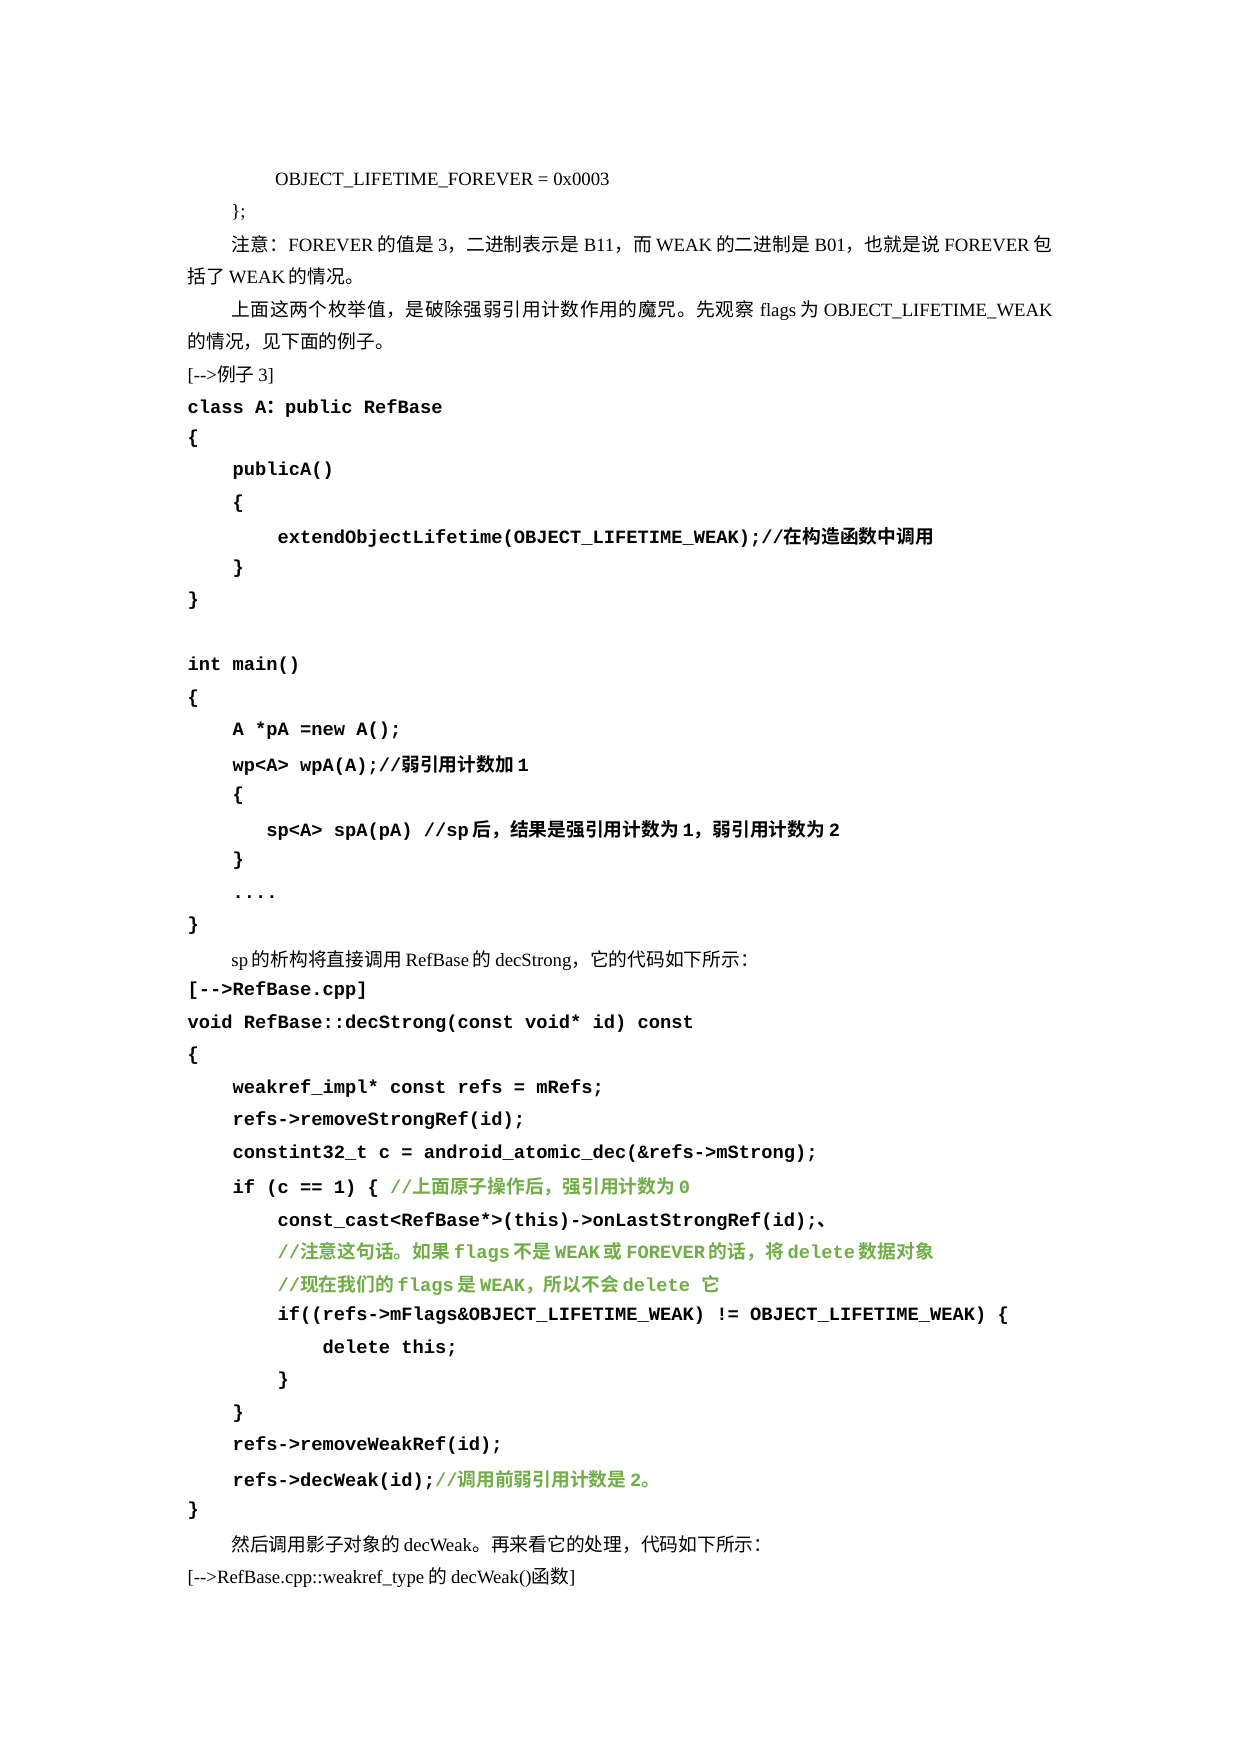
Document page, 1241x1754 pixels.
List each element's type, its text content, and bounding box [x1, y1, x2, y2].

text weakref_impl* const refs = mRefs; [187, 1072, 1053, 1104]
text } [187, 1364, 1053, 1397]
text extendObjectLifetime(OBJECT_LIFETIME_WEAK);//在构造函数中调用 [187, 519, 1053, 552]
text { [187, 682, 1053, 714]
text 注意：FOREVER的值是3，二进制表示是B11，而WEAK的二进制是B01，也就是说FOREVER包括了WEAK的情况。 [187, 227, 1053, 292]
text }; [187, 194, 1053, 227]
text //注意这句话。如果flags不是WEAK或FOREVER的话，将delete数据对象 [187, 1234, 1053, 1267]
text A *pA =new A(); [187, 714, 1053, 747]
text [-->例子3] [187, 357, 1053, 389]
text refs->decWeak(id);//调用前弱引用计数是2。 [187, 1462, 1053, 1494]
text 然后调用影子对象的decWeak。再来看它的处理，代码如下所示： [187, 1527, 1053, 1559]
text //现在我们的flags是WEAK，所以不会delete 它 [187, 1267, 1053, 1299]
text refs->removeWeakRef(id); [187, 1429, 1053, 1462]
text OBJECT_LIFETIME_FOREVER = 0x0003 [231, 162, 1053, 194]
text wp<A> wpA(A);//弱引用计数加1 [187, 747, 1053, 779]
text const_cast<RefBase*>(this)->onLastStrongRef(id);、 [187, 1202, 1053, 1234]
text constint32_t c = android_atomic_dec(&refs->mStrong); [187, 1137, 1053, 1169]
text 上面这两个枚举值，是破除强弱引用计数作用的魔咒。先观察flags为OBJECT_LIFETIME_WEAK的情况，见下面的例子。 [187, 292, 1053, 357]
text .... [187, 877, 1053, 909]
text } [187, 844, 1053, 877]
text [-->RefBase.cpp::weakref_type的decWeak()函数] [187, 1559, 1053, 1592]
text void RefBase::decStrong(const void* id) const [187, 1007, 1053, 1039]
text sp<A> spA(pA) //sp后，结果是强引用计数为1，弱引用计数为2 [187, 812, 1053, 844]
text int main() [187, 649, 1053, 682]
text } [187, 1494, 1053, 1527]
text } [187, 552, 1053, 584]
text { [187, 1039, 1053, 1072]
text if((refs->mFlags&OBJECT_LIFETIME_WEAK) != OBJECT_LIFETIME_WEAK) { [187, 1299, 1053, 1332]
text publicA() [187, 454, 1053, 487]
text delete this; [187, 1332, 1053, 1364]
text class A：public RefBase [187, 389, 1053, 422]
text } [187, 1397, 1053, 1429]
text [-->RefBase.cpp] [187, 974, 1053, 1007]
text { [187, 422, 1053, 454]
text { [187, 779, 1053, 812]
text refs->removeStrongRef(id); [187, 1104, 1053, 1137]
text } [187, 909, 1053, 942]
text { [187, 487, 1053, 519]
text } [187, 584, 1053, 617]
text sp的析构将直接调用RefBase的decStrong，它的代码如下所示： [187, 942, 1053, 974]
text if (c == 1) { //上面原子操作后，强引用计数为0 [187, 1169, 1053, 1202]
